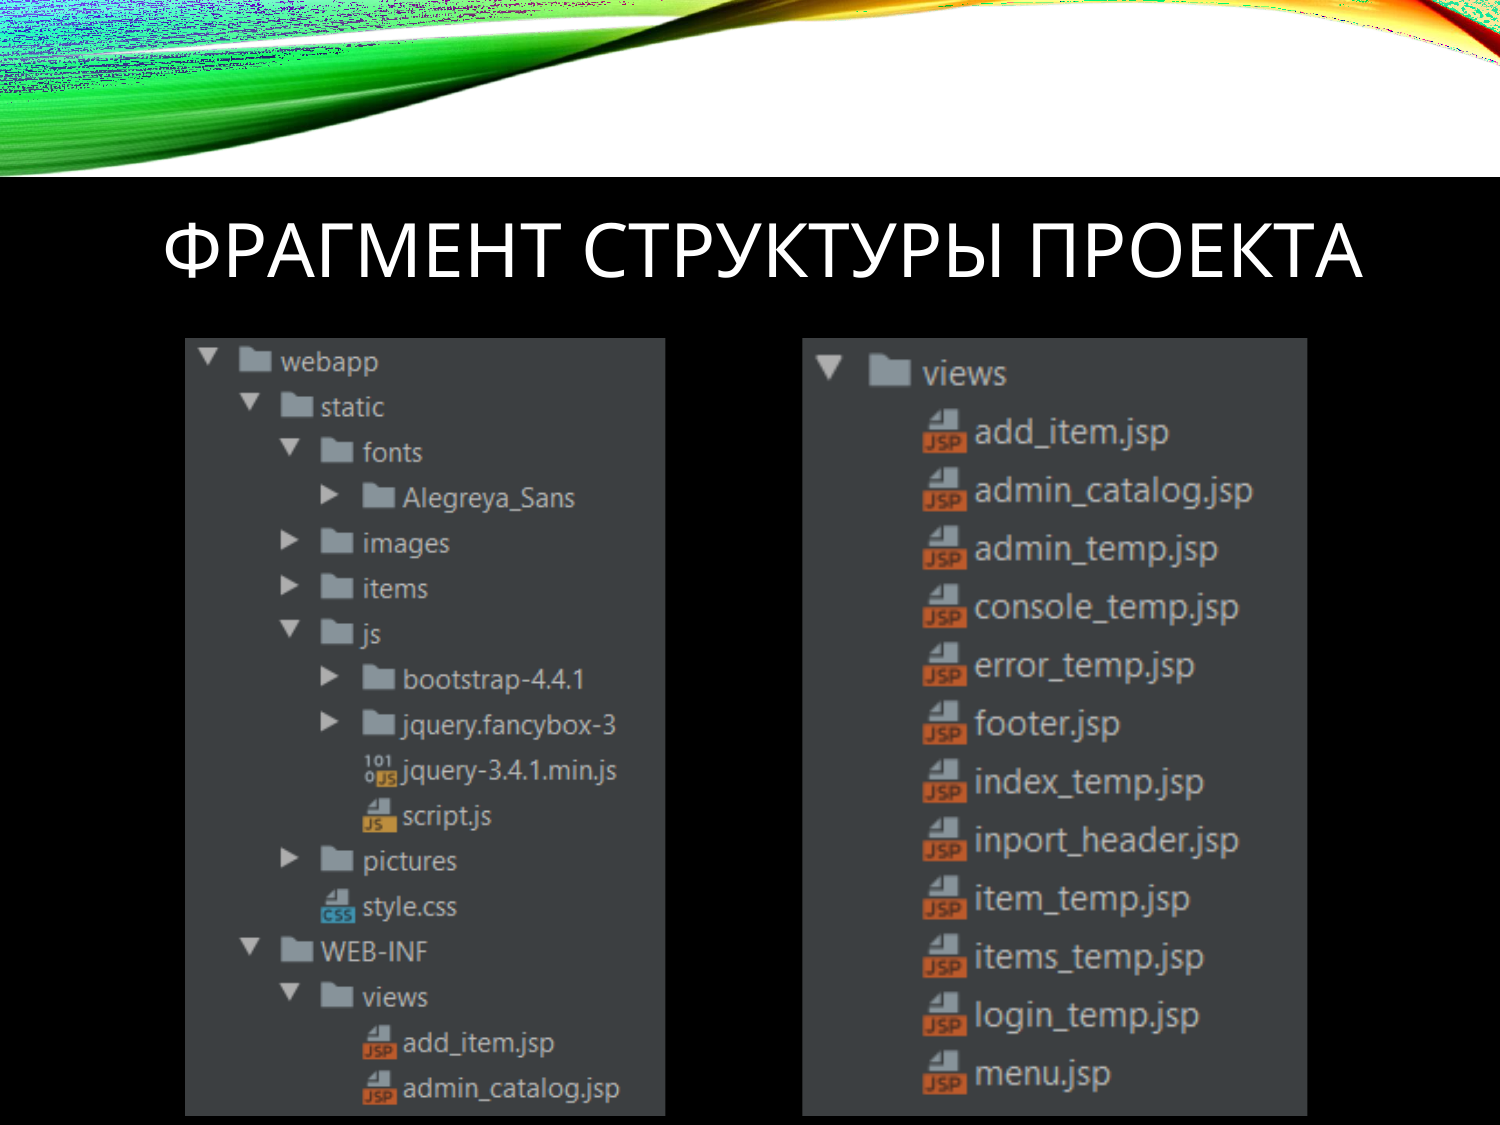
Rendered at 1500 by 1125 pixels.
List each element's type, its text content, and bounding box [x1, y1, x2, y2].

picture [185, 338, 666, 1116]
text ФРАГМЕНТ СТРУКТУРЫ ПРОЕКТА [162, 197, 1500, 299]
picture [0, 0, 1500, 178]
picture [802, 338, 1308, 1116]
